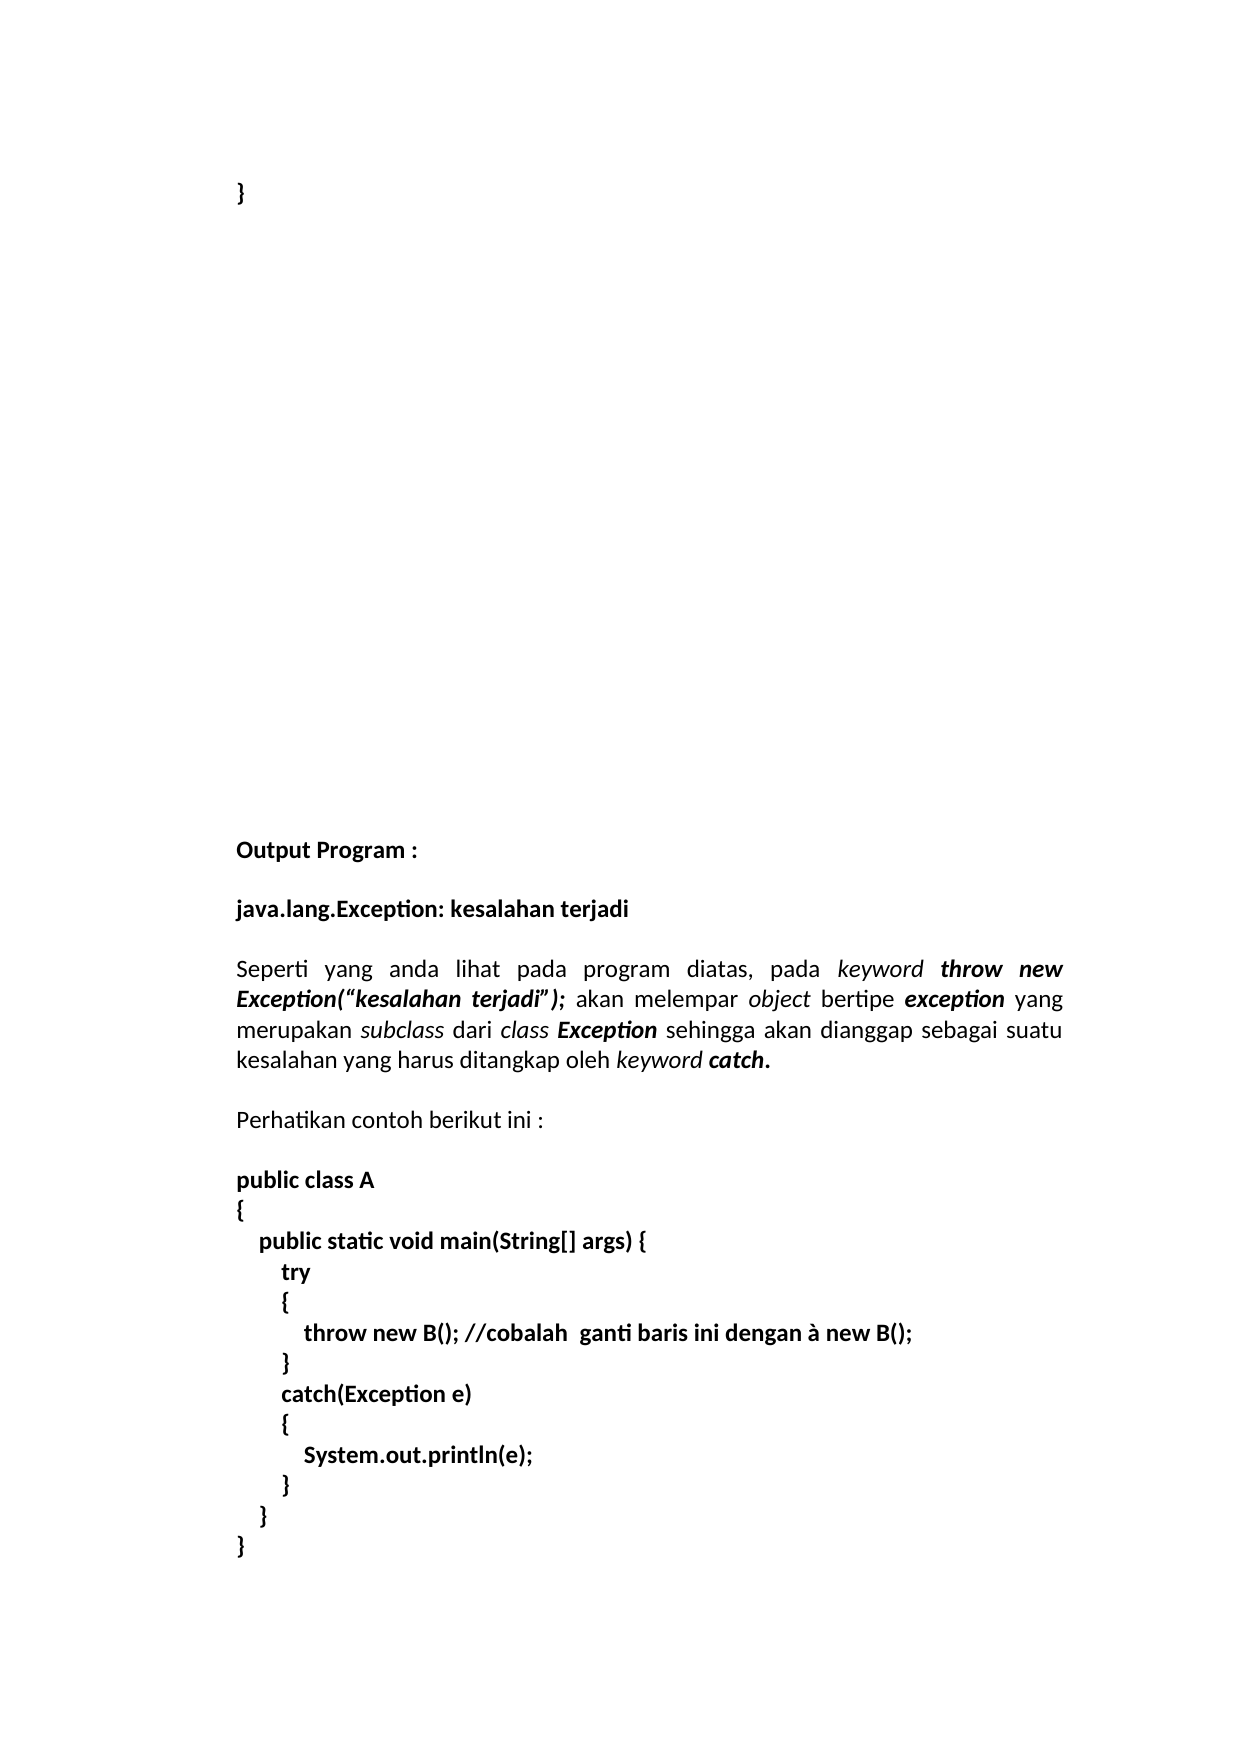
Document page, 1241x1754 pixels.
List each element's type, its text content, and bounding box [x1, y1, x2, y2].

text Perhatikan contoh berikut ini : [236, 1104, 1063, 1135]
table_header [236, 177, 748, 208]
text java.lang.Exception: kesalahan terjadi [236, 893, 1063, 924]
text Output Program : [236, 834, 1063, 864]
text Seperti yang anda lihat pada program diatas, pada keyword throw new Exception(“kesalahan terjadi”); akan melempar object bertipe exception yang merupakan subclass dari class Exception sehingga akan dianggap sebagai suatu kesalahan yang harus ditangkap oleh keyword catch. [236, 953, 1063, 1075]
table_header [236, 1164, 913, 1561]
